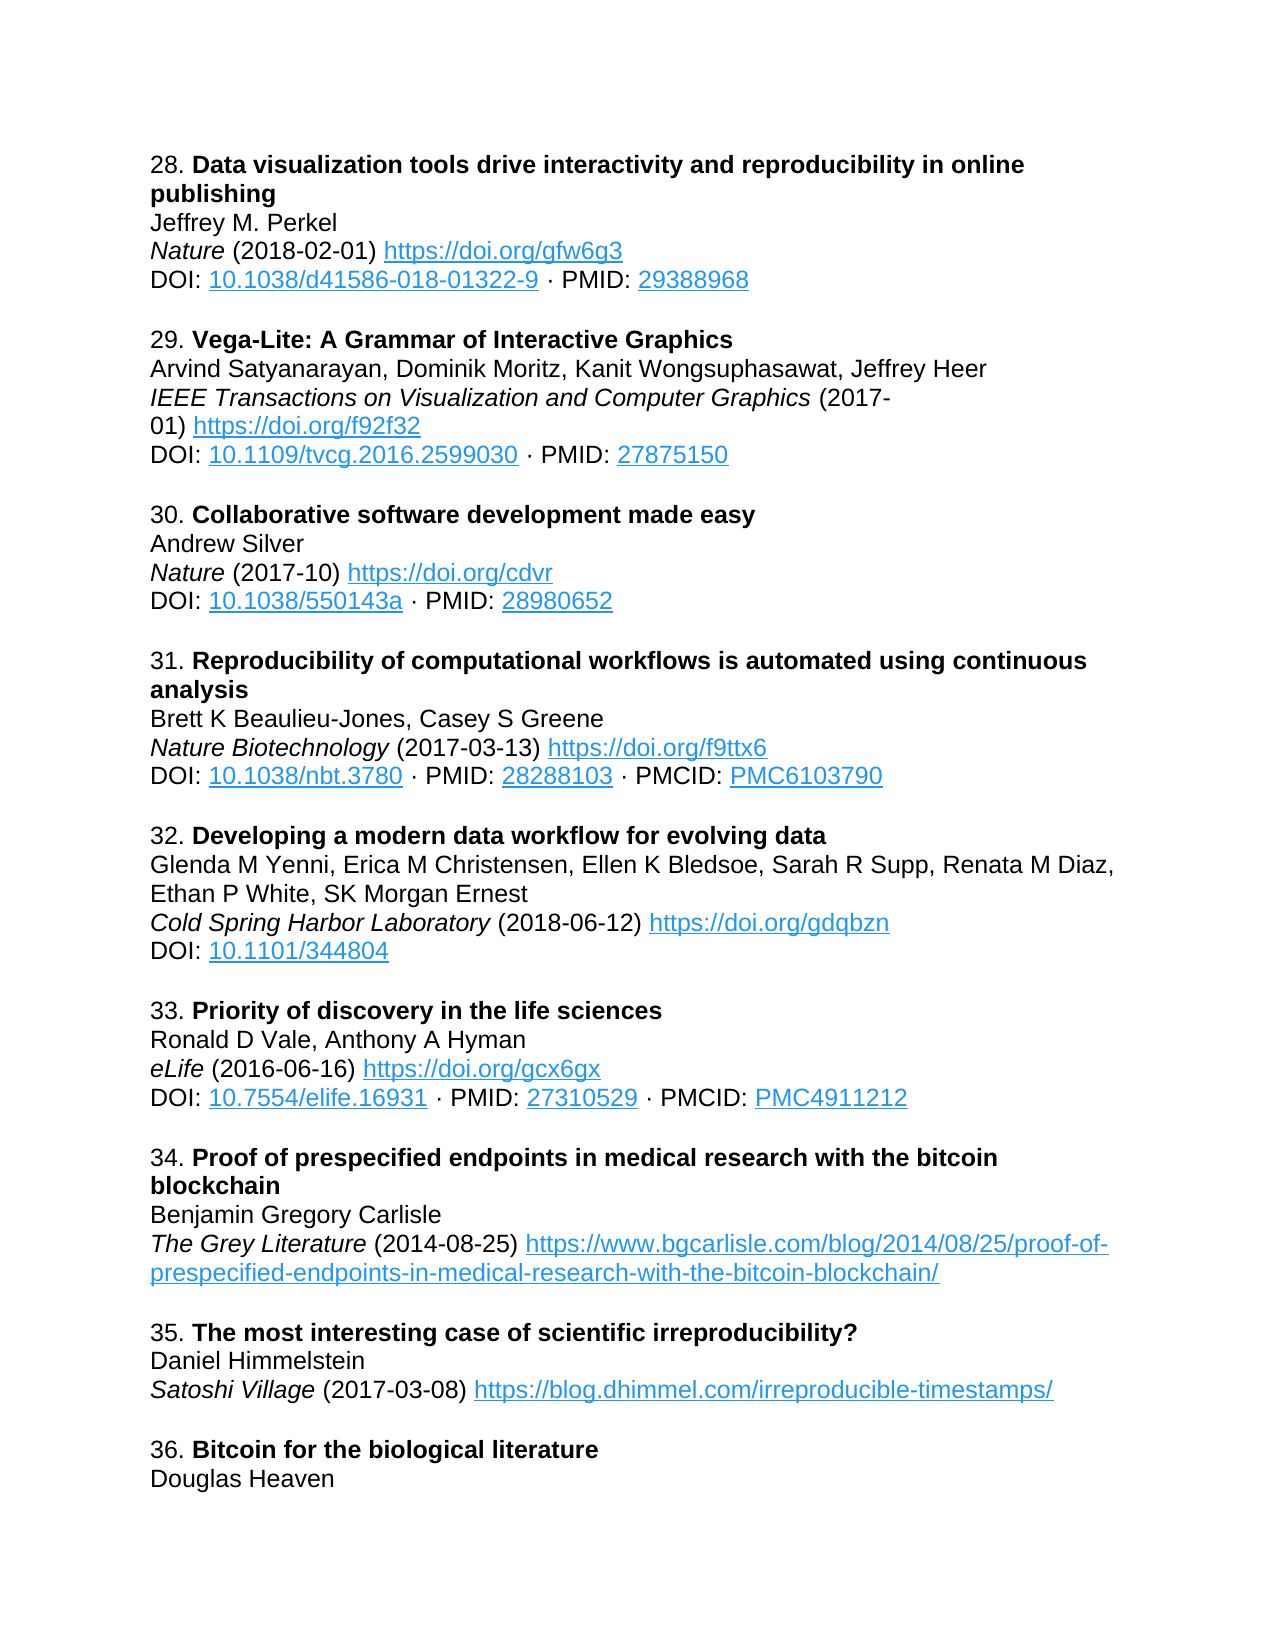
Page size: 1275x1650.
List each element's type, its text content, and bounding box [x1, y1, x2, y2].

text 35. The most interesting case of scientific irreproducibility? Daniel Himmelstein Satoshi Village (2017-03-08) https://blog.dhimmel.com/irreproducible-timestamps/ [150, 1317, 1125, 1404]
text 29. Vega-Lite: A Grammar of Interactive Graphics Arvind Satyanarayan, Dominik Moritz, Kanit Wongsuphasawat, Jeffrey Heer IEEE Transactions on Visualization and Computer Graphics (2017-01) https://doi.org/f92f32 DOI: 10.1109/tvcg.2016.2599030 · PMID: 27875150 [150, 325, 1125, 469]
text 28. Data visualization tools drive interactivity and reproducibility in online publishing Jeffrey M. Perkel Nature (2018-02-01) https://doi.org/gfw6g3 DOI: 10.1038/d41586-018-01322-9 · PMID: 29388968 [150, 150, 1125, 294]
text 30. Collaborative software development made easy Andrew Silver Nature (2017-10) https://doi.org/cdvr DOI: 10.1038/550143a · PMID: 28980652 [150, 500, 1125, 615]
text 34. Proof of prespecified endpoints in medical research with the bitcoin blockchain Benjamin Gregory Carlisle The Grey Literature (2014-08-25) https://www.bgcarlisle.com/blog/2014/08/25/proof-of-prespecified-endpoints-in-medical-research-with-the-bitcoin-blockchain/ [150, 1142, 1125, 1286]
text 32. Developing a modern data workflow for evolving data Glenda M Yenni, Erica M Christensen, Ellen K Bledsoe, Sarah R Supp, Renata M Diaz, Ethan P White, SK Morgan Ernest Cold Spring Harbor Laboratory (2018-06-12) https://doi.org/gdqbzn DOI: 10.1101/344804 [150, 821, 1125, 965]
text 33. Priority of discovery in the life sciences Ronald D Vale, Anthony A Hyman eLife (2016-06-16) https://doi.org/gcx6gx DOI: 10.7554/elife.16931 · PMID: 27310529 · PMCID: PMC4911212 [150, 996, 1125, 1111]
text 31. Reproducibility of computational workflows is automated using continuous analysis Brett K Beaulieu-Jones, Casey S Greene Nature Biotechnology (2017-03-13) https://doi.org/f9ttx6 DOI: 10.1038/nbt.3780 · PMID: 28288103 · PMCID: PMC6103790 [150, 646, 1125, 790]
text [150, 1435, 1125, 1492]
